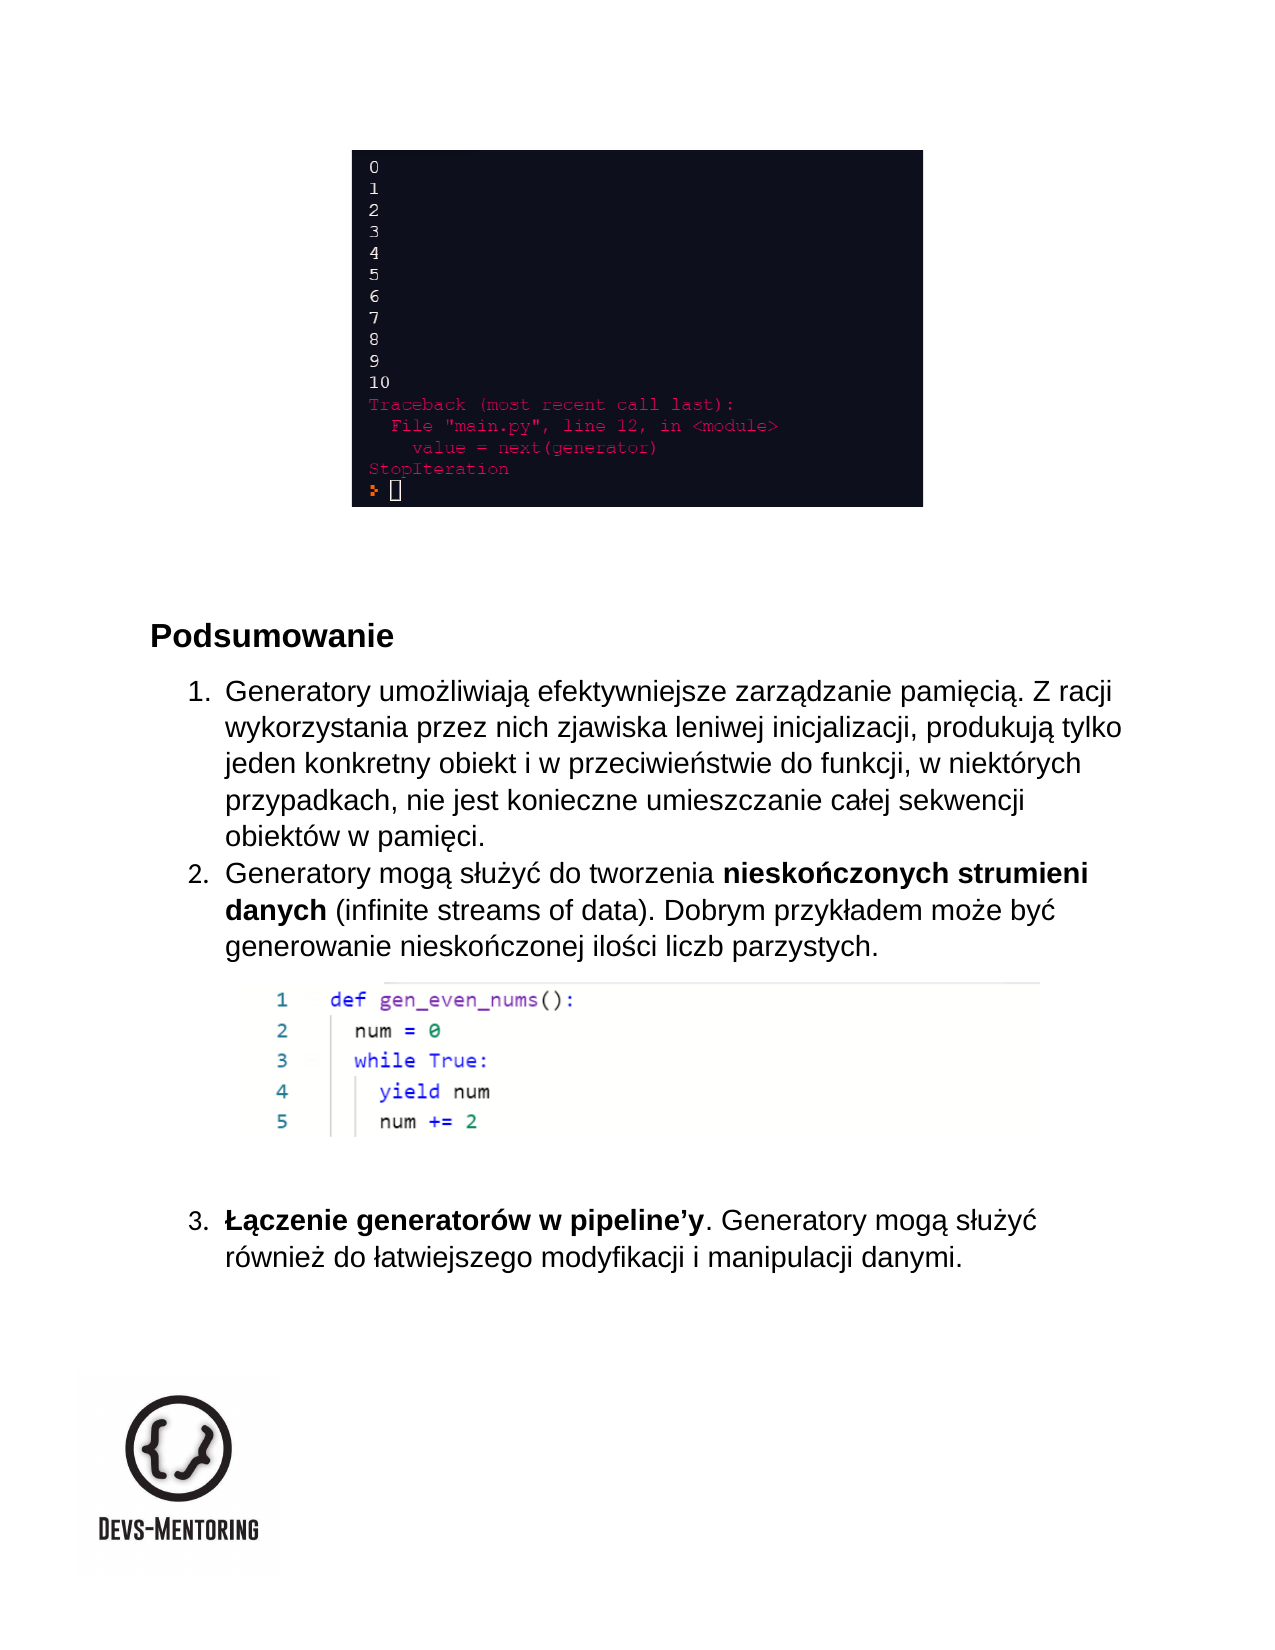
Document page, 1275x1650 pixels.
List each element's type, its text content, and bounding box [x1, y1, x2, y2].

picture [75, 1370, 280, 1575]
list Generatory mogą służyć do tworzenia nieskończonych strumieni danych (infinite streams of data). Dobrym przykładem może być generowanie nieskończonej ilości liczb parzystych. [187, 855, 1125, 963]
picture [351, 150, 924, 507]
list Generatory umożliwiają efektywniejsze zarządzanie pamięcią. Z racji wykorzystania przez nich zjawiska leniwej inicjalizacji, produkują tylko jeden konkretny obiekt i w przeciwieństwie do funkcji, w niektórych przypadkach, nie jest konieczne umieszczanie całej sekwencji obiektów w pamięci. [187, 674, 1125, 852]
text Podsumowanie [150, 616, 1125, 654]
list Łączenie generatorów w pipeline’y. Generatory mogą służyć również do łatwiejszego modyfikacji i manipulacji danymi. [187, 1202, 1125, 1274]
picture [234, 982, 1040, 1139]
